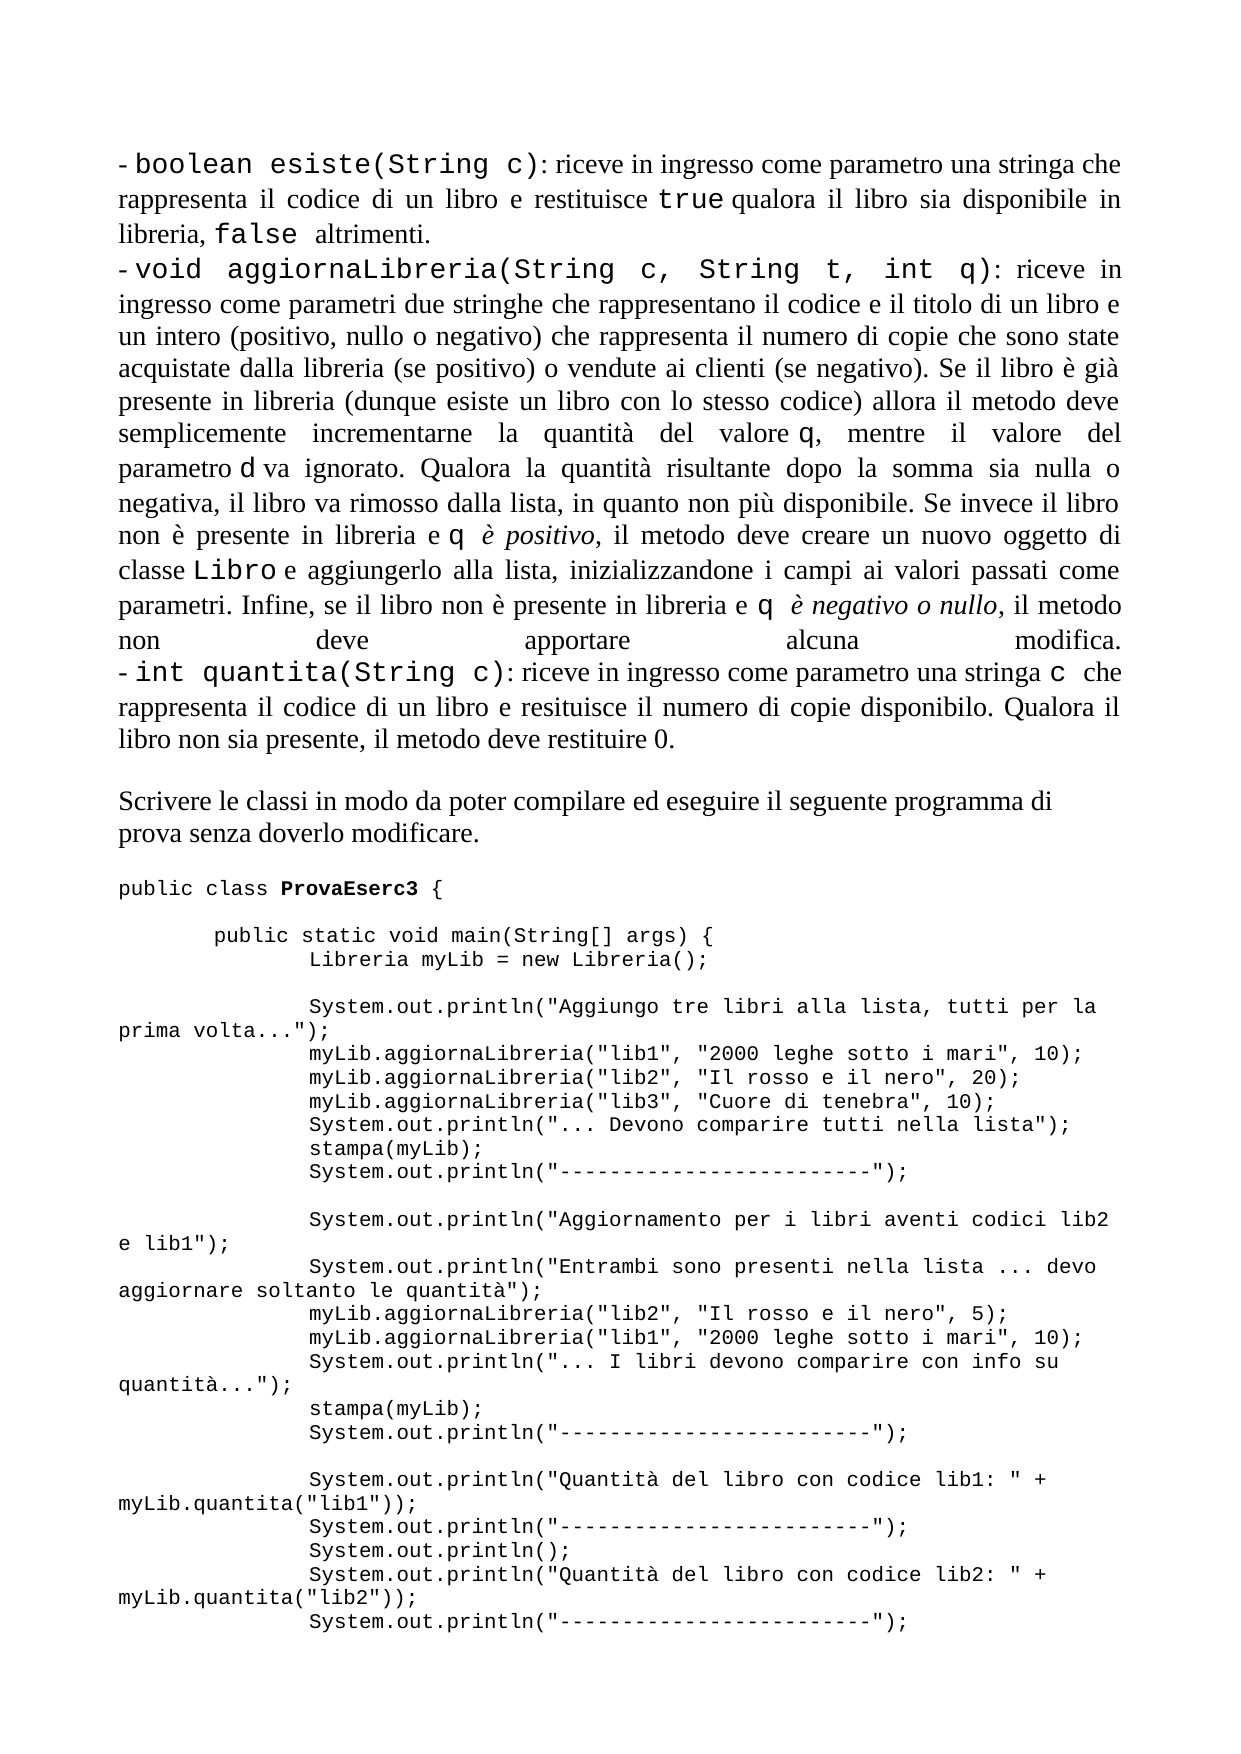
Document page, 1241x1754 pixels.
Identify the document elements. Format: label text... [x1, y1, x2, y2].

text Scrivere le classi in modo da poter compilare ed eseguire il seguente programma di prova senza doverlo modificare. [118, 784, 1122, 849]
text - boolean esiste(String c): riceve in ingresso come parametro una stringa che rappresenta il codice di un libro e restituisce true qualora il libro sia disponibile in libreria, false altrimenti. - void aggiornaLibreria(String c, String t, int q): riceve in ingresso come parametri due stringhe che rappresentano il codice e il titolo di un libro e un intero (positivo, nullo o negativo) che rappresenta il numero di copie che sono state acquistate dalla libreria (se positivo) o vendute ai clienti (se negativo). Se il libro è già presente in libreria (dunque esiste un libro con lo stesso codice) allora il metodo deve semplicemente incrementarne la quantità del valore q, mentre il valore del parametro d va ignorato. Qualora la quantità risultante dopo la somma sia nulla o negativa, il libro va rimosso dalla lista, in quanto non più disponibile. Se invece il libro non è presente in libreria e q è positivo, il metodo deve creare un nuovo oggetto di classe Libro e aggiungerlo alla lista, inizializzandone i campi ai valori passati come parametri. Infine, se il libro non è presente in libreria e q è negativo o nullo, il metodo non deve apportare alcuna modifica. - int quantita(String c): riceve in ingresso come parametro una stringa c che rappresenta il codice di un libro e resituisce il numero di copie disponibilo. Qualora il libro non sia presente, il metodo deve restituire 0. [118, 148, 1122, 755]
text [118, 878, 1122, 1634]
